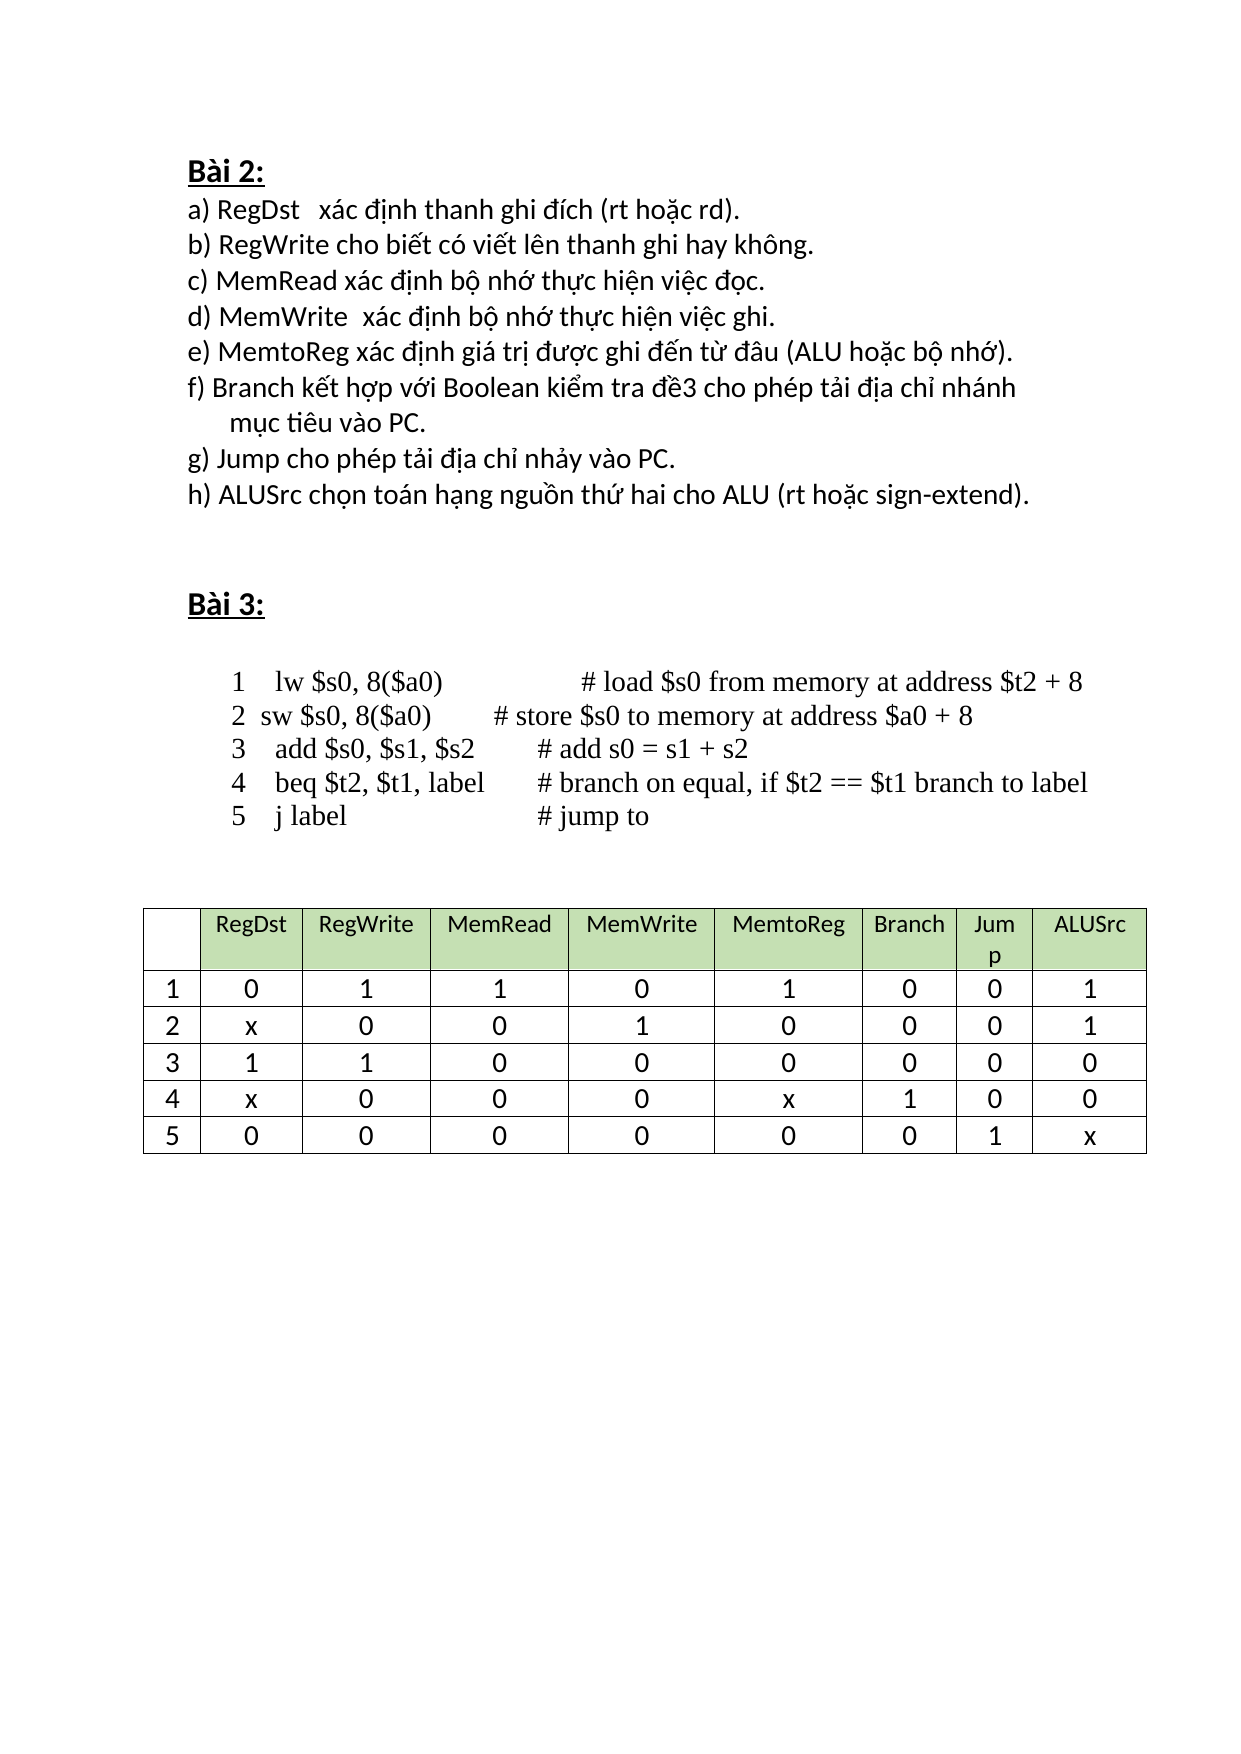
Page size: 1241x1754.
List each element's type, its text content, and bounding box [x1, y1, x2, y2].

table_cell 1 [201, 1044, 302, 1079]
table_cell 0 [201, 971, 302, 1006]
table_cell 0 [431, 1044, 568, 1079]
table_header [144, 909, 200, 969]
table_cell 0 [957, 1007, 1032, 1043]
table_cell 2 [144, 1007, 200, 1043]
list MemtoReg xác định giá trị được ghi đến từ đâu (ALU hoặc bộ nhớ). [187, 333, 1104, 369]
table_cell 0 [957, 1044, 1032, 1079]
table_cell 0 [863, 971, 956, 1006]
text Bài 3: [187, 583, 1104, 623]
table_cell 0 [957, 1081, 1032, 1116]
table_header Jump [957, 909, 1032, 969]
table_cell 0 [303, 1117, 430, 1153]
table_cell 1 [715, 971, 862, 1006]
text 3 add $s0, $s1, $s2 # add s0 = s1 + s2 [187, 731, 1104, 765]
table_cell 1 [863, 1081, 956, 1116]
table_cell 0 [569, 1081, 714, 1116]
list RegWrite cho biết có viết lên thanh ghi hay không. [187, 226, 1104, 262]
table_cell 0 [715, 1117, 862, 1153]
table_cell 0 [569, 1117, 714, 1153]
table_cell 0 [431, 1117, 568, 1153]
table_header ALUSrc [1033, 909, 1146, 969]
table_cell 1 [303, 971, 430, 1006]
table_cell 0 [201, 1117, 302, 1153]
text 1 lw $s0, 8($a0) # load $s0 from memory at address $t2 + 8 [187, 664, 1104, 698]
table_cell 1 [431, 971, 568, 1006]
text 2 sw $s0, 8($a0) # store $s0 to memory at address $a0 + 8 [187, 698, 1104, 731]
table_cell 0 [957, 971, 1032, 1006]
table_header Branch [863, 909, 956, 969]
table_cell 0 [431, 1007, 568, 1043]
table_header MemRead [431, 909, 568, 969]
list Branch kết hợp với Boolean kiểm tra đề3 cho phép tải địa chỉ nhánh mục tiêu vào PC. [187, 369, 1104, 440]
table_cell x [201, 1007, 302, 1043]
list MemWrite xác định bộ nhớ thực hiện việc ghi. [187, 298, 1104, 333]
table_cell 0 [863, 1044, 956, 1079]
table_cell 0 [569, 971, 714, 1006]
table_cell 0 [863, 1007, 956, 1043]
table_cell 0 [303, 1007, 430, 1043]
table_cell 1 [1033, 1007, 1146, 1043]
table_cell 0 [303, 1081, 430, 1116]
table_header MemWrite [569, 909, 714, 969]
table_cell 1 [569, 1007, 714, 1043]
text 4 beq $t2, $t1, label # branch on equal, if $t2 == $t1 branch to label [187, 765, 1104, 798]
table_cell x [1033, 1117, 1146, 1153]
table_cell 1 [1033, 971, 1146, 1006]
table_cell 0 [1033, 1044, 1146, 1079]
table_cell x [201, 1081, 302, 1116]
table_cell 1 [303, 1044, 430, 1079]
list MemRead xác định bộ nhớ thực hiện việc đọc. [187, 262, 1104, 298]
text Bài 2: [187, 150, 1104, 191]
table_header RegDst [201, 909, 302, 969]
table_cell 0 [1033, 1081, 1146, 1116]
table_cell 1 [144, 971, 200, 1006]
table_cell 0 [715, 1044, 862, 1079]
table_cell 0 [715, 1007, 862, 1043]
table_cell 0 [569, 1044, 714, 1079]
table_header MemtoReg [715, 909, 862, 969]
table_cell x [715, 1081, 862, 1116]
table_cell 3 [144, 1044, 200, 1079]
table_cell 4 [144, 1081, 200, 1116]
table_cell 1 [957, 1117, 1032, 1153]
text 5 j label # jump to [187, 798, 1104, 832]
list RegDst xác định thanh ghi đích (rt hoặc rd). [187, 191, 1104, 226]
list Jump cho phép tải địa chỉ nhảy vào PC. [187, 440, 1104, 476]
table_cell 0 [431, 1081, 568, 1116]
table_cell 0 [863, 1117, 956, 1153]
list ALUSrc chọn toán hạng nguồn thứ hai cho ALU (rt hoặc sign-extend). [187, 476, 1104, 511]
table_cell 5 [144, 1117, 200, 1153]
table_header RegWrite [303, 909, 430, 969]
